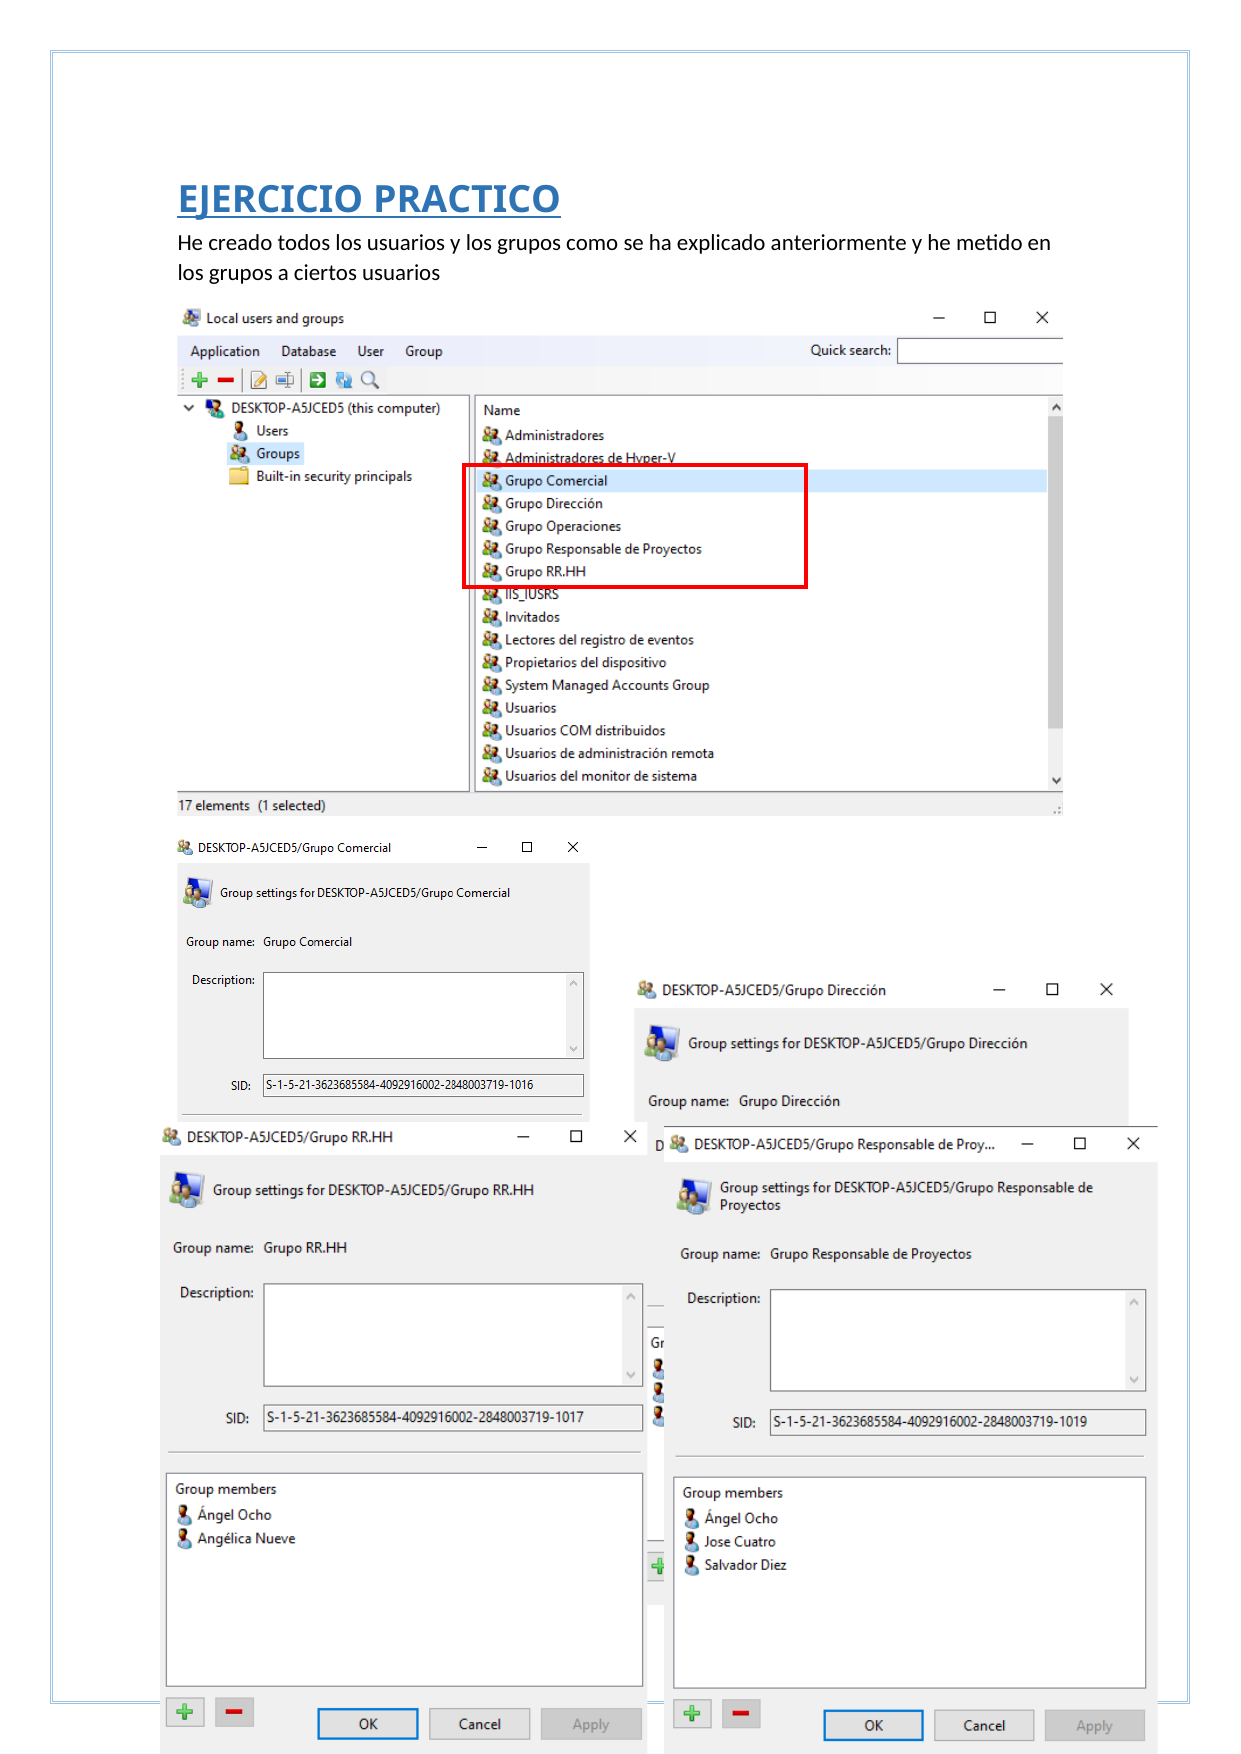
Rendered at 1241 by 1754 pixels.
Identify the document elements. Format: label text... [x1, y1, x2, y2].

subtitle EJERCICIO PRACTICO [177, 173, 1063, 224]
picture [160, 834, 1158, 1754]
picture [177, 305, 1063, 816]
text He creado todos los usuarios y los grupos como se ha explicado anteriormente y he metido en los grupos a ciertos usuarios [177, 228, 1063, 286]
